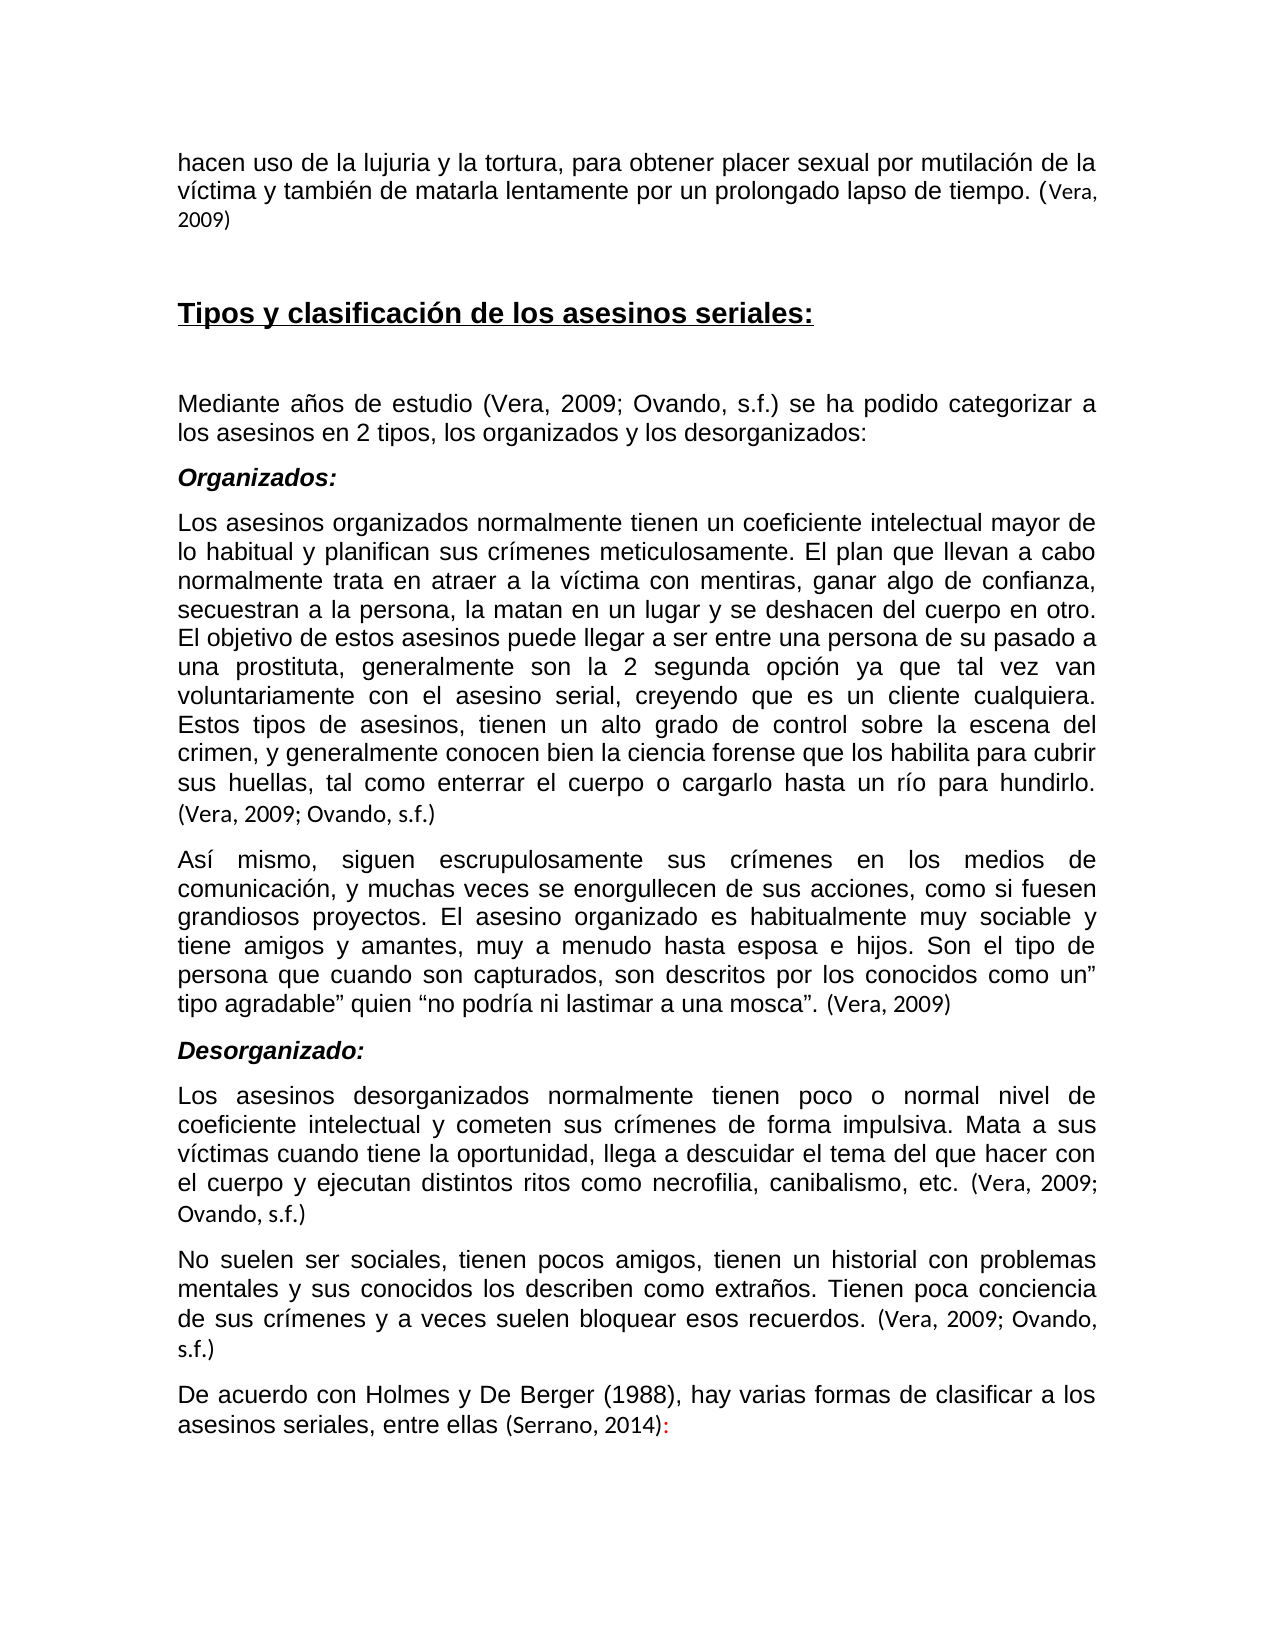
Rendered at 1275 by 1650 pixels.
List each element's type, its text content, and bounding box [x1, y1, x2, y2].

text No suelen ser sociales, tienen pocos amigos, tienen un historial con problemas mentales y sus conocidos los describen como extraños. Tienen poca conciencia de sus crímenes y a veces suelen bloquear esos recuerdos. (Vera, 2009; Ovando, s.f.) [177, 1245, 1098, 1364]
text Los asesinos organizados normalmente tienen un coeficiente intelectual mayor de lo habitual y planifican sus crímenes meticulosamente. El plan que llevan a cabo normalmente trata en atraer a la víctima con mentiras, ganar algo de confianza, secuestran a la persona, la matan en un lugar y se deshacen del cuerpo en otro. El objetivo de estos asesinos puede llegar a ser entre una persona de su pasado a una prostituta, generalmente son la 2 segunda opción ya que tal vez van voluntariamente con el asesino serial, creyendo que es un cliente cualquiera. Estos tipos de asesinos, tienen un alto grado de control sobre la escena del crimen, y generalmente conocen bien la ciencia forense que los habilita para cubrir sus huellas, tal como enterrar el cuerpo o cargarlo hasta un río para hundirlo. (Vera, 2009; Ovando, s.f.) [177, 508, 1098, 828]
text Desorganizado: [177, 1036, 1098, 1064]
text De acuerdo con Holmes y De Berger (1988), hay varias formas de clasificar a los asesinos seriales, entre ellas (Serrano, 2014): [177, 1380, 1098, 1440]
text Organizados: [177, 463, 1098, 492]
text Así mismo, siguen escrupulosamente sus crímenes en los medios de comunicación, y muchas veces se enorgullecen de sus acciones, como si fuesen grandiosos proyectos. El asesino organizado es habitualmente muy sociable y tiene amigos y amantes, muy a menudo hasta esposa e hijos. Son el tipo de persona que cuando son capturados, son descritos por los conocidos como un” tipo agradable” quien “no podría ni lastimar a una mosca”. (Vera, 2009) [177, 845, 1098, 1019]
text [177, 148, 1098, 233]
text Los asesinos desorganizados normalmente tienen poco o normal nivel de coeficiente intelectual y cometen sus crímenes de forma impulsiva. Mata a sus víctimas cuando tiene la oportunidad, llega a descuidar el tema del que hacer con el cuerpo y ejecutan distintos ritos como necrofilia, canibalismo, etc. (Vera, 2009; Ovando, s.f.) [177, 1081, 1098, 1228]
text Tipos y clasificación de los asesinos seriales: [177, 296, 1098, 329]
text Mediante años de estudio (Vera, 2009; Ovando, s.f.) se ha podido categorizar a los asesinos en 2 tipos, los organizados y los desorganizados: [177, 389, 1098, 446]
